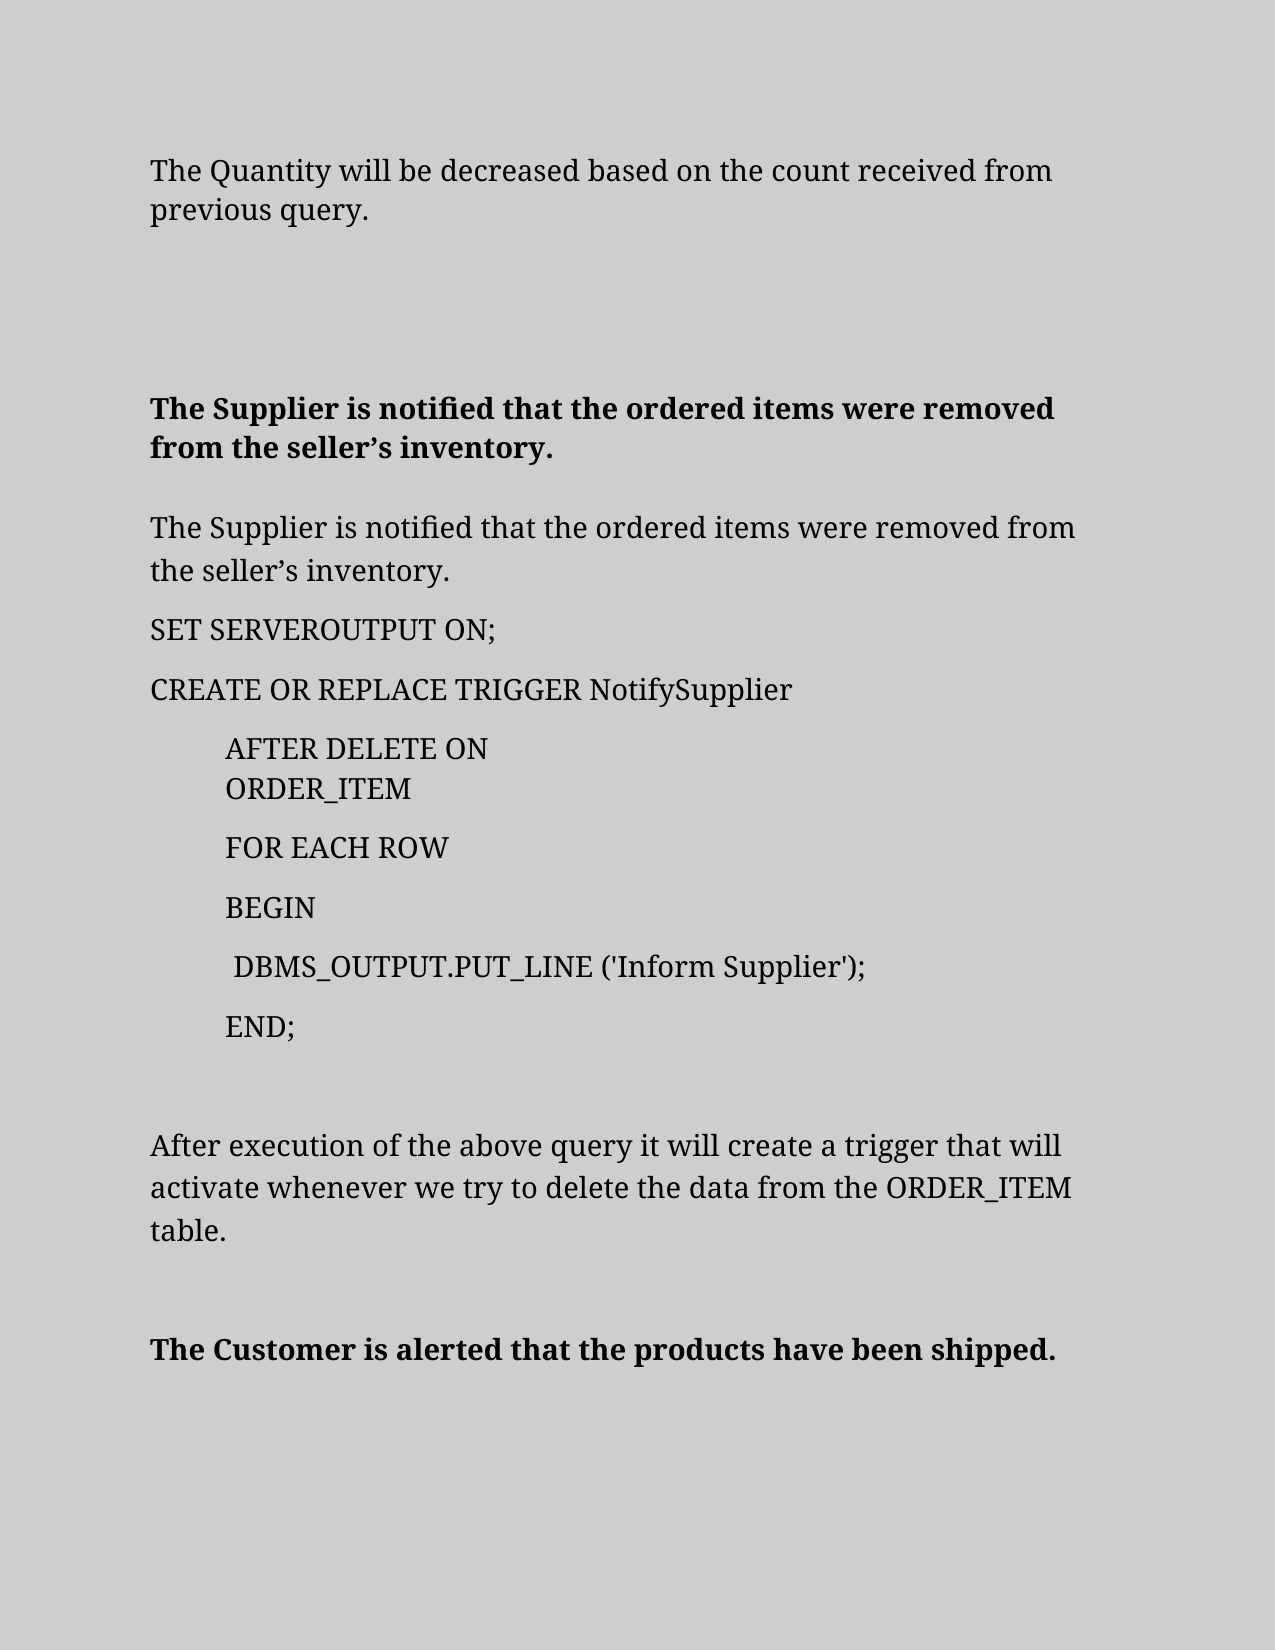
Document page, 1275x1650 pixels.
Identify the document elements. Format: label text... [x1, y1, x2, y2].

text The Quantity will be decreased based on the count received from previous query. [150, 150, 1125, 229]
text DBMS_OUTPUT.PUT_LINE ('Inform Supplier'); [150, 947, 1125, 986]
text After execution of the above query it will create a trigger that will activate whenever we try to delete the data from the ORDER_ITEM table. [150, 1125, 1125, 1250]
text CREATE OR REPLACE TRIGGER NotifySupplier [150, 669, 1125, 709]
text ORDER_ITEM [150, 768, 1125, 808]
text FOR EACH ROW [150, 828, 1125, 867]
text BEGIN [150, 887, 1125, 927]
text SET SERVEROUTPUT ON; [150, 609, 1125, 649]
text The Supplier is notified that the ordered items were removed from the seller’s inventory. [150, 507, 1125, 590]
text The Supplier is notified that the ordered items were removed from the seller’s inventory. [150, 388, 1125, 467]
text The Customer is alerted that the products have been shipped. [150, 1329, 1125, 1369]
text END; [150, 1006, 1125, 1046]
text AFTER DELETE ON [150, 728, 1125, 768]
